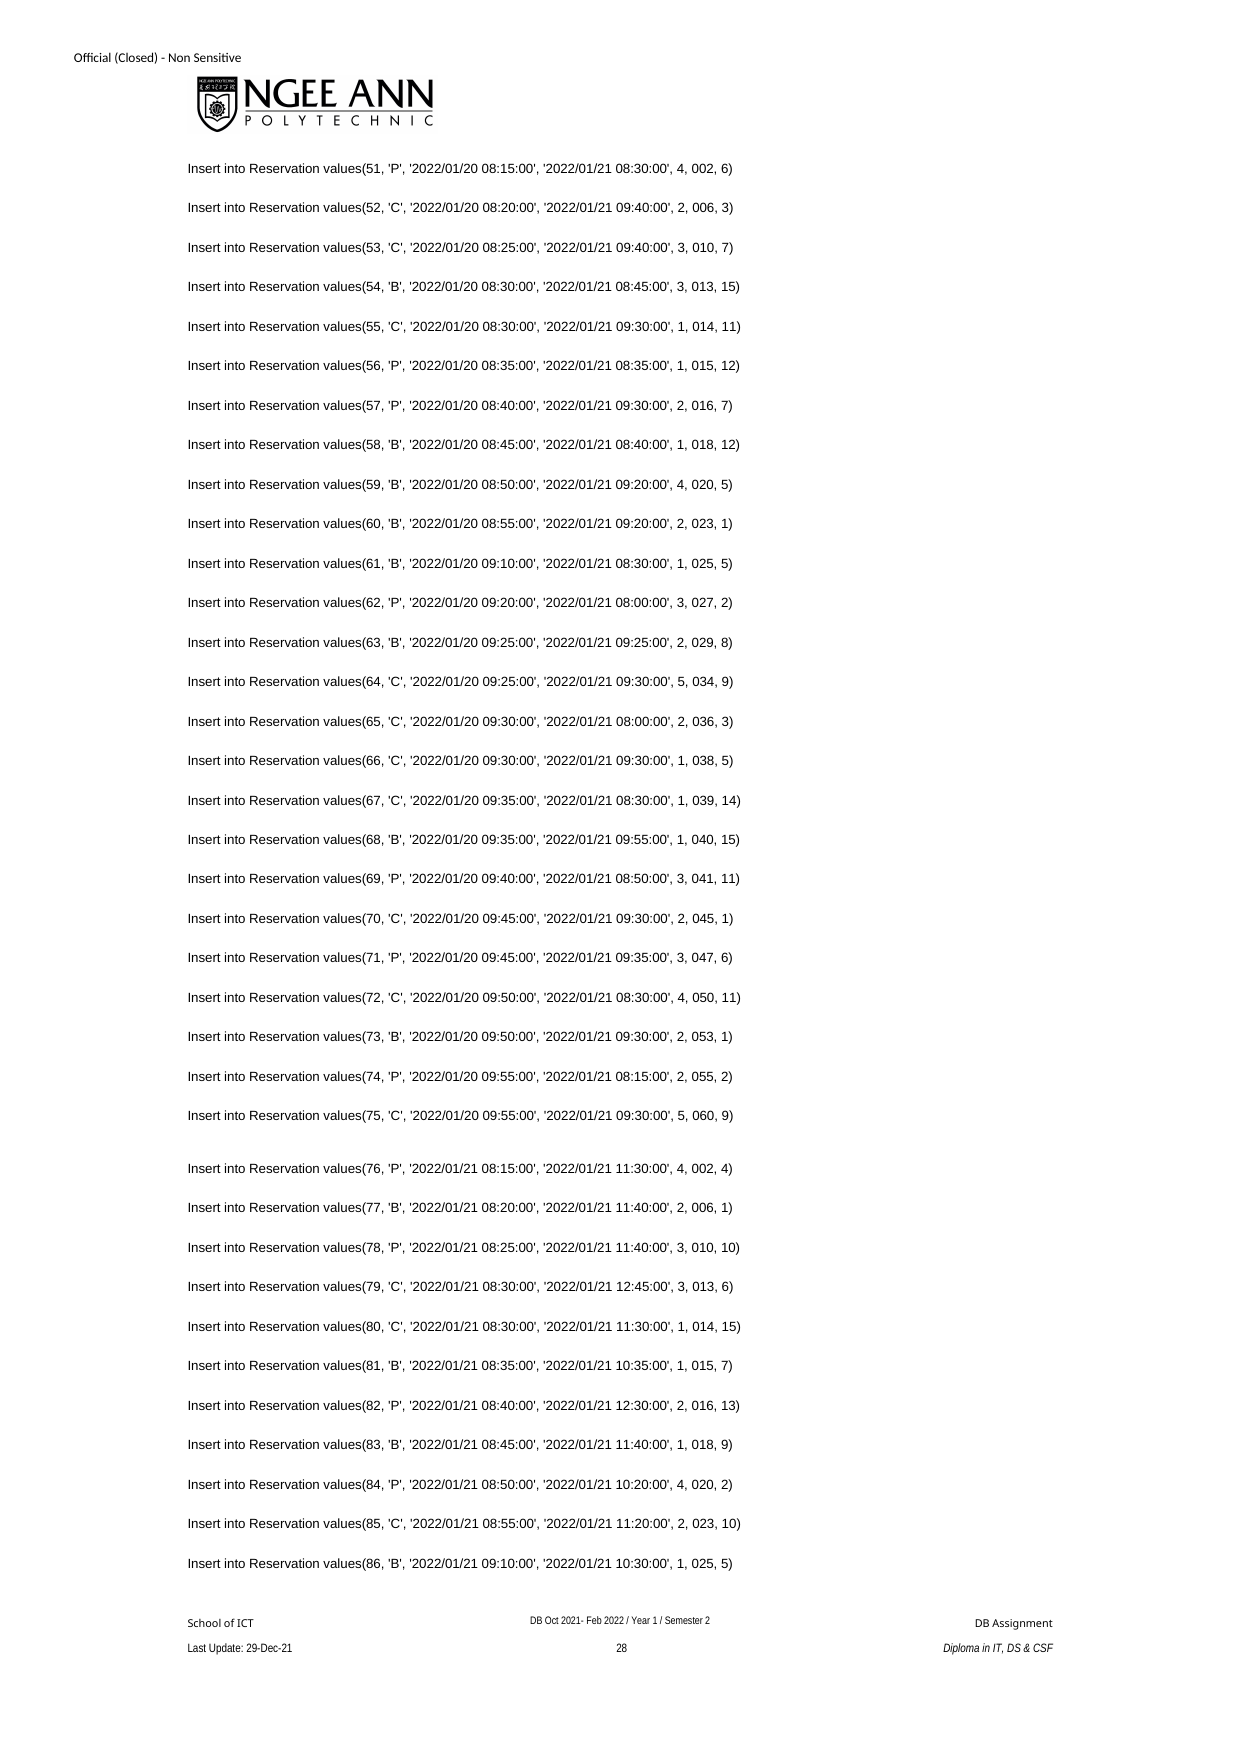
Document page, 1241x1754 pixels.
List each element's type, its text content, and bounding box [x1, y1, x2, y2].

text Insert into Reservation values(55, 'C', '2022/01/20 08:30:00', '2022/01/21 09:30:00', 1, 014, 11) [187, 308, 1053, 334]
text Insert into Reservation values(59, 'B', '2022/01/20 08:50:00', '2022/01/21 09:20:00', 4, 020, 5) [187, 466, 1053, 492]
text Insert into Reservation values(86, 'B', '2022/01/21 09:10:00', '2022/01/21 10:30:00', 1, 025, 5) [187, 1545, 1053, 1571]
text Insert into Reservation values(81, 'B', '2022/01/21 08:35:00', '2022/01/21 10:35:00', 1, 015, 7) [187, 1347, 1053, 1374]
text Insert into Reservation values(51, 'P', '2022/01/20 08:15:00', '2022/01/21 08:30:00', 4, 002, 6) [187, 150, 1053, 176]
text Insert into Reservation values(73, 'B', '2022/01/20 09:50:00', '2022/01/21 09:30:00', 2, 053, 1) [187, 1018, 1053, 1045]
text Insert into Reservation values(53, 'C', '2022/01/20 08:25:00', '2022/01/21 09:40:00', 3, 010, 7) [187, 229, 1053, 255]
text Insert into Reservation values(56, 'P', '2022/01/20 08:35:00', '2022/01/21 08:35:00', 1, 015, 12) [187, 347, 1053, 374]
text Insert into Reservation values(66, 'C', '2022/01/20 09:30:00', '2022/01/21 09:30:00', 1, 038, 5) [187, 742, 1053, 768]
text Insert into Reservation values(60, 'B', '2022/01/20 08:55:00', '2022/01/21 09:20:00', 2, 023, 1) [187, 505, 1053, 532]
text Insert into Reservation values(54, 'B', '2022/01/20 08:30:00', '2022/01/21 08:45:00', 3, 013, 15) [187, 268, 1053, 295]
text Insert into Reservation values(72, 'C', '2022/01/20 09:50:00', '2022/01/21 08:30:00', 4, 050, 11) [187, 979, 1053, 1005]
text Insert into Reservation values(70, 'C', '2022/01/20 09:45:00', '2022/01/21 09:30:00', 2, 045, 1) [187, 900, 1053, 926]
text Insert into Reservation values(62, 'P', '2022/01/20 09:20:00', '2022/01/21 08:00:00', 3, 027, 2) [187, 584, 1053, 611]
text Insert into Reservation values(75, 'C', '2022/01/20 09:55:00', '2022/01/21 09:30:00', 5, 060, 9) [187, 1097, 1053, 1124]
text Insert into Reservation values(80, 'C', '2022/01/21 08:30:00', '2022/01/21 11:30:00', 1, 014, 15) [187, 1308, 1053, 1334]
text Insert into Reservation values(61, 'B', '2022/01/20 09:10:00', '2022/01/21 08:30:00', 1, 025, 5) [187, 545, 1053, 571]
picture [187, 75, 439, 134]
text Insert into Reservation values(82, 'P', '2022/01/21 08:40:00', '2022/01/21 12:30:00', 2, 016, 13) [187, 1387, 1053, 1413]
text Insert into Reservation values(52, 'C', '2022/01/20 08:20:00', '2022/01/21 09:40:00', 2, 006, 3) [187, 189, 1053, 216]
text Insert into Reservation values(67, 'C', '2022/01/20 09:35:00', '2022/01/21 08:30:00', 1, 039, 14) [187, 782, 1053, 808]
text Insert into Reservation values(76, 'P', '2022/01/21 08:15:00', '2022/01/21 11:30:00', 4, 002, 4) [187, 1150, 1053, 1176]
text Insert into Reservation values(58, 'B', '2022/01/20 08:45:00', '2022/01/21 08:40:00', 1, 018, 12) [187, 426, 1053, 453]
text Insert into Reservation values(63, 'B', '2022/01/20 09:25:00', '2022/01/21 09:25:00', 2, 029, 8) [187, 624, 1053, 650]
text Insert into Reservation values(65, 'C', '2022/01/20 09:30:00', '2022/01/21 08:00:00', 2, 036, 3) [187, 703, 1053, 729]
text Insert into Reservation values(85, 'C', '2022/01/21 08:55:00', '2022/01/21 11:20:00', 2, 023, 10) [187, 1505, 1053, 1532]
text Insert into Reservation values(79, 'C', '2022/01/21 08:30:00', '2022/01/21 12:45:00', 3, 013, 6) [187, 1268, 1053, 1295]
text Insert into Reservation values(77, 'B', '2022/01/21 08:20:00', '2022/01/21 11:40:00', 2, 006, 1) [187, 1189, 1053, 1216]
text Insert into Reservation values(84, 'P', '2022/01/21 08:50:00', '2022/01/21 10:20:00', 4, 020, 2) [187, 1466, 1053, 1492]
text Insert into Reservation values(69, 'P', '2022/01/20 09:40:00', '2022/01/21 08:50:00', 3, 041, 11) [187, 861, 1053, 887]
text Insert into Reservation values(57, 'P', '2022/01/20 08:40:00', '2022/01/21 09:30:00', 2, 016, 7) [187, 387, 1053, 413]
text Insert into Reservation values(68, 'B', '2022/01/20 09:35:00', '2022/01/21 09:55:00', 1, 040, 15) [187, 821, 1053, 847]
text Insert into Reservation values(83, 'B', '2022/01/21 08:45:00', '2022/01/21 11:40:00', 1, 018, 9) [187, 1426, 1053, 1453]
text Insert into Reservation values(78, 'P', '2022/01/21 08:25:00', '2022/01/21 11:40:00', 3, 010, 10) [187, 1229, 1053, 1255]
text Insert into Reservation values(71, 'P', '2022/01/20 09:45:00', '2022/01/21 09:35:00', 3, 047, 6) [187, 939, 1053, 966]
text Insert into Reservation values(64, 'C', '2022/01/20 09:25:00', '2022/01/21 09:30:00', 5, 034, 9) [187, 663, 1053, 689]
text Insert into Reservation values(74, 'P', '2022/01/20 09:55:00', '2022/01/21 08:15:00', 2, 055, 2) [187, 1058, 1053, 1084]
